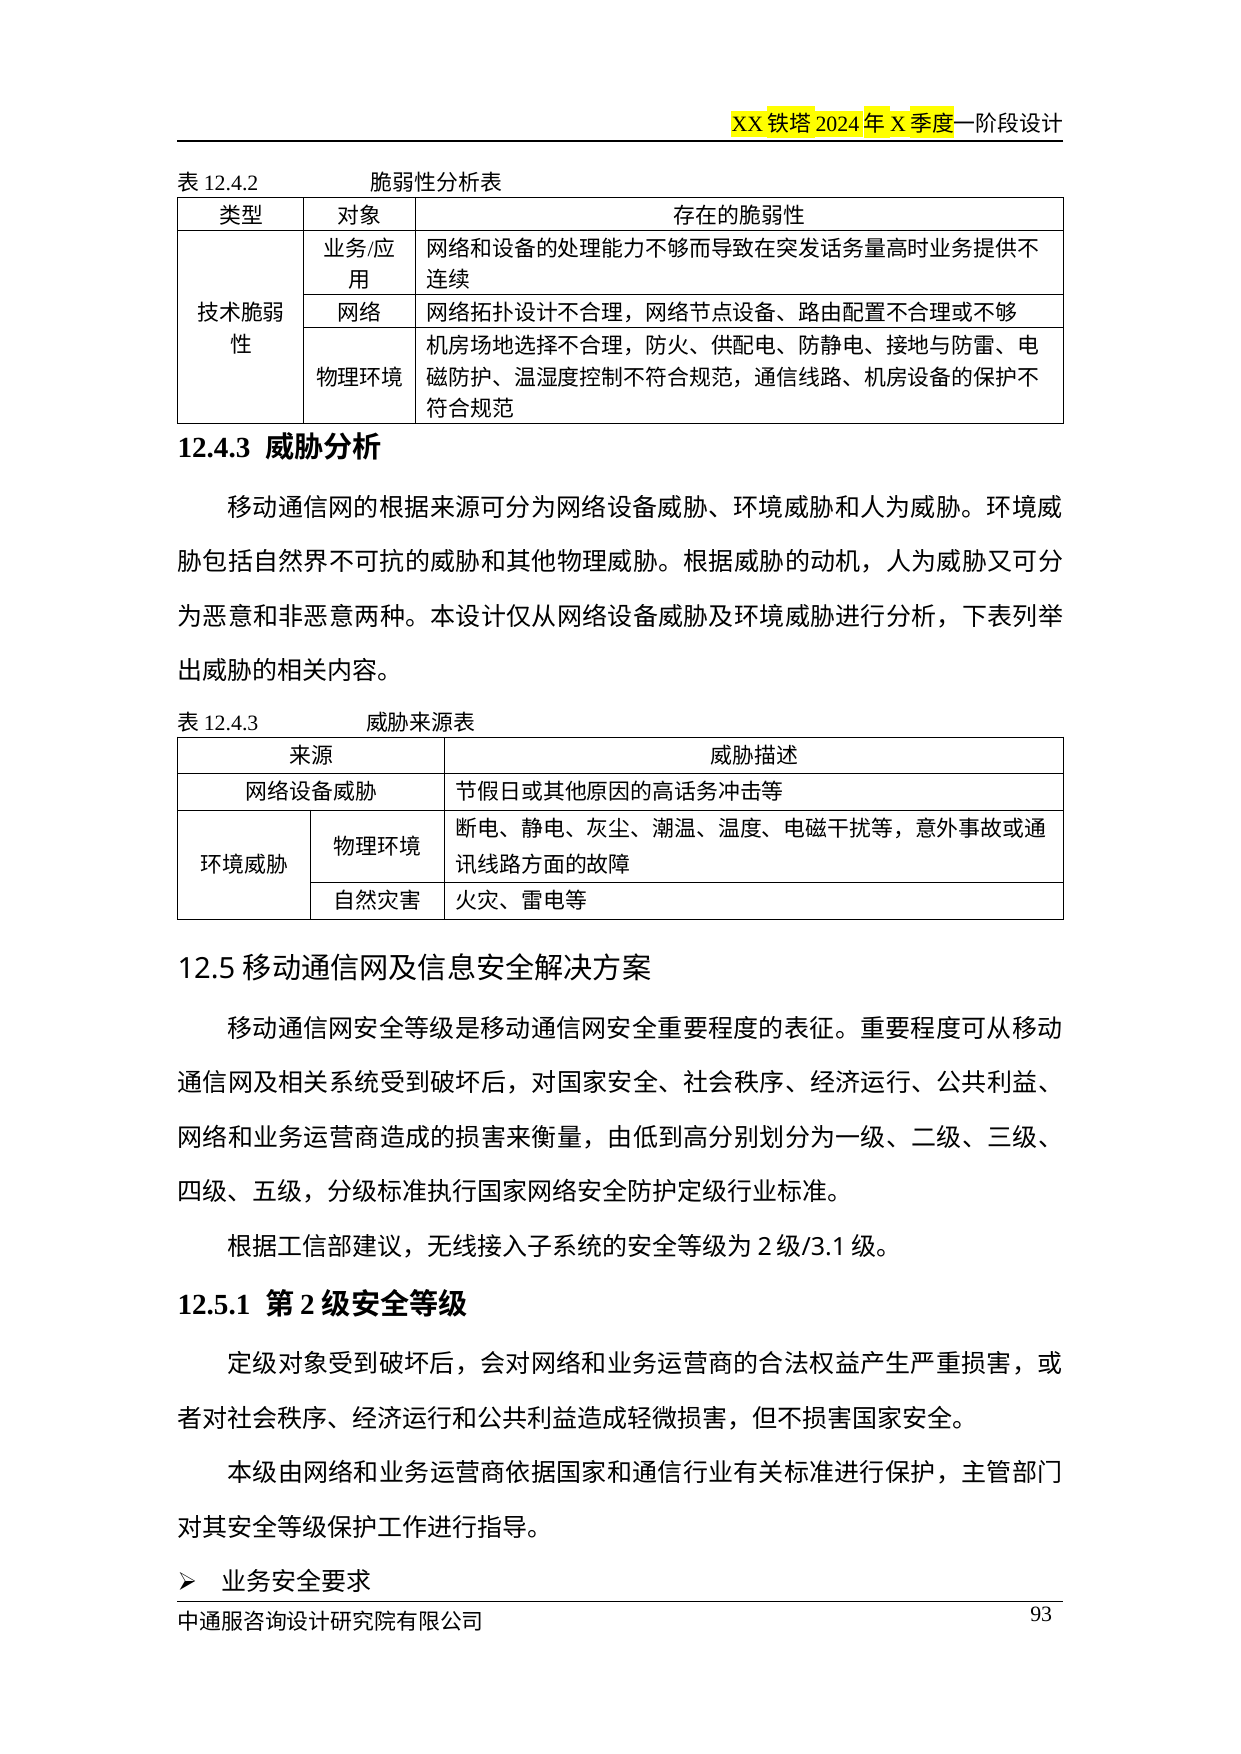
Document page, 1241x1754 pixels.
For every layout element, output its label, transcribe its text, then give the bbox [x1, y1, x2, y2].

text 表12.4.2 脆弱性分析表 [177, 165, 1063, 197]
list 业务安全要求 [177, 1561, 1063, 1598]
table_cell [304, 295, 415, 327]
text 根据工信部建议，无线接入子系统的安全等级为2级/3.1级。 [177, 1226, 1063, 1262]
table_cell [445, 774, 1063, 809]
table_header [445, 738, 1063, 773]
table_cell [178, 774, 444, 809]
text 表12.4.3 威胁来源表 [177, 705, 1063, 737]
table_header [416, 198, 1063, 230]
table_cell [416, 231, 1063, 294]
text 移动通信网的根据来源可分为网络设备威胁、环境威胁和人为威胁。环境威胁包括自然界不可抗的威胁和其他物理威胁。根据威胁的动机，人为威胁又可分为恶意和非恶意两种。本设计仅从网络设备威胁及环境威胁进行分析，下表列举出威胁的相关内容。 [177, 487, 1063, 687]
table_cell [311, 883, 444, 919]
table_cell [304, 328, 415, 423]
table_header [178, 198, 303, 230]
list 移动通信网及信息安全解决方案 [177, 945, 1063, 987]
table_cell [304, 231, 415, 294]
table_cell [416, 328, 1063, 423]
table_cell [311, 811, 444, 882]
text 移动通信网安全等级是移动通信网安全重要程度的表征。重要程度可从移动通信网及相关系统受到破坏后，对国家安全、社会秩序、经济运行、公共利益、网络和业务运营商造成的损害来衡量，由低到高分别划分为一级、二级、三级、四级、五级，分级标准执行国家网络安全防护定级行业标准。 [177, 1008, 1063, 1208]
list 定级对象受到破坏后，会对网络和业务运营商的合法权益产生严重损害，或者对社会秩序、经济运行和公共利益造成轻微损害，但不损害国家安全。 [177, 1344, 1063, 1434]
subtitle 威胁分析 [177, 424, 1063, 466]
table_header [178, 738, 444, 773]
list 本级由网络和业务运营商依据国家和通信行业有关标准进行保护，主管部门对其安全等级保护工作进行指导。 [177, 1453, 1063, 1543]
subtitle 第2 级安全等级 [177, 1280, 1063, 1323]
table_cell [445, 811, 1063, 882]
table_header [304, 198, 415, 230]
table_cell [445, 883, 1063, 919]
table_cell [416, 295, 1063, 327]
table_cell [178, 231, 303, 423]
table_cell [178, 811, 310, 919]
